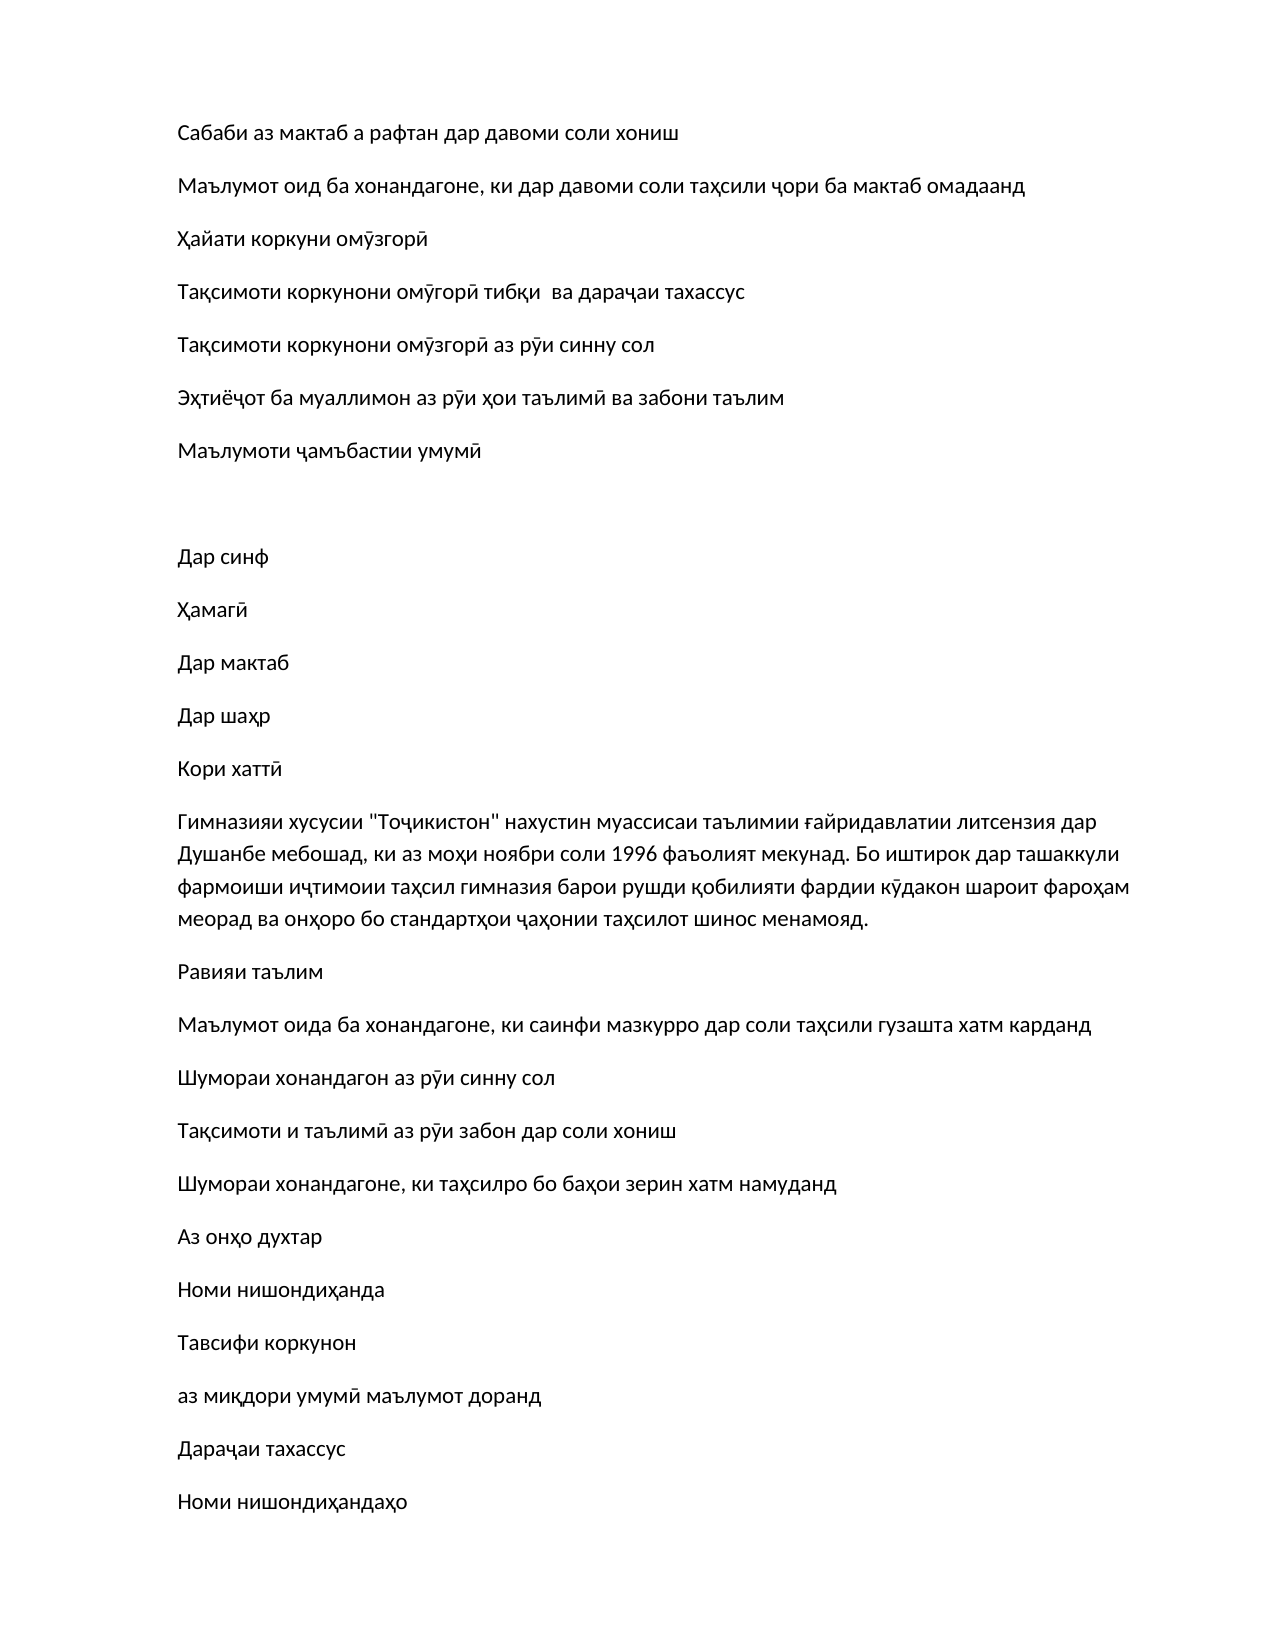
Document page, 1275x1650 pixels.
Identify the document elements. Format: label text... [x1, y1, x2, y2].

text Кори хаттӣ [177, 754, 1186, 782]
text Дар синф [177, 542, 1186, 570]
text Номи нишондиҳандаҳо [177, 1487, 1186, 1515]
text Маълумот оида ба хонандагоне, ки саинфи мазкурро дар соли таҳсили гузашта хатм карданд [177, 1010, 1186, 1038]
text Маълумот оид ба хонандагоне, ки дар давоми соли таҳсили ҷори ба мактаб омадаанд [177, 171, 1186, 199]
text аз миқдори умумӣ маълумот доранд [177, 1381, 1186, 1409]
text Номи нишондиҳанда [177, 1275, 1186, 1303]
text Гимназияи хусусии "Тоҷикистон" нахустин муассисаи таълимии ғайридавлатии литсензия дар Душанбе мебошад, ки аз моҳи ноябри соли 1996 фаъолият мекунад. Бо иштирок дар ташаккули фармоиши иҷтимоии таҳсил гимназия барои рушди қобилияти фардии кӯдакон шароит фароҳам меорад ва онҳоро бо стандартҳои ҷаҳонии таҳсилот шинос менамояд. [177, 807, 1186, 932]
text Эҳтиёҷот ба муаллимон аз рӯи ҳои таълимӣ ва забони таълим [177, 383, 1186, 411]
text Маълумоти ҷамъбастии умумӣ [177, 436, 1186, 464]
text Шумораи хонандагоне, ки таҳсилро бо баҳои зерин хатм намуданд [177, 1169, 1186, 1197]
text Шумораи хонандагон аз рӯи синну сол [177, 1063, 1186, 1091]
text Дар шаҳр [177, 701, 1186, 729]
text Сабаби аз мактаб а рафтан дар давоми соли хониш [177, 118, 1186, 146]
text Аз онҳо духтар [177, 1222, 1186, 1250]
text Тавсифи коркунон [177, 1328, 1186, 1356]
text Равияи таълим [177, 957, 1186, 985]
text Тақсимоти коркунони омӯзгорӣ аз рӯи синну сол [177, 330, 1186, 358]
text Тақсимоти коркунони омӯгорӣ тибқи ва дараҷаи тахассус [177, 277, 1186, 305]
text Ҳайати коркуни омӯзгорӣ [177, 224, 1186, 252]
text Ҳамагӣ [177, 595, 1186, 623]
text Дар мактаб [177, 648, 1186, 676]
text Дараҷаи тахассус [177, 1434, 1186, 1462]
text Тақсимоти и таълимӣ аз рӯи забон дар соли хониш [177, 1116, 1186, 1144]
